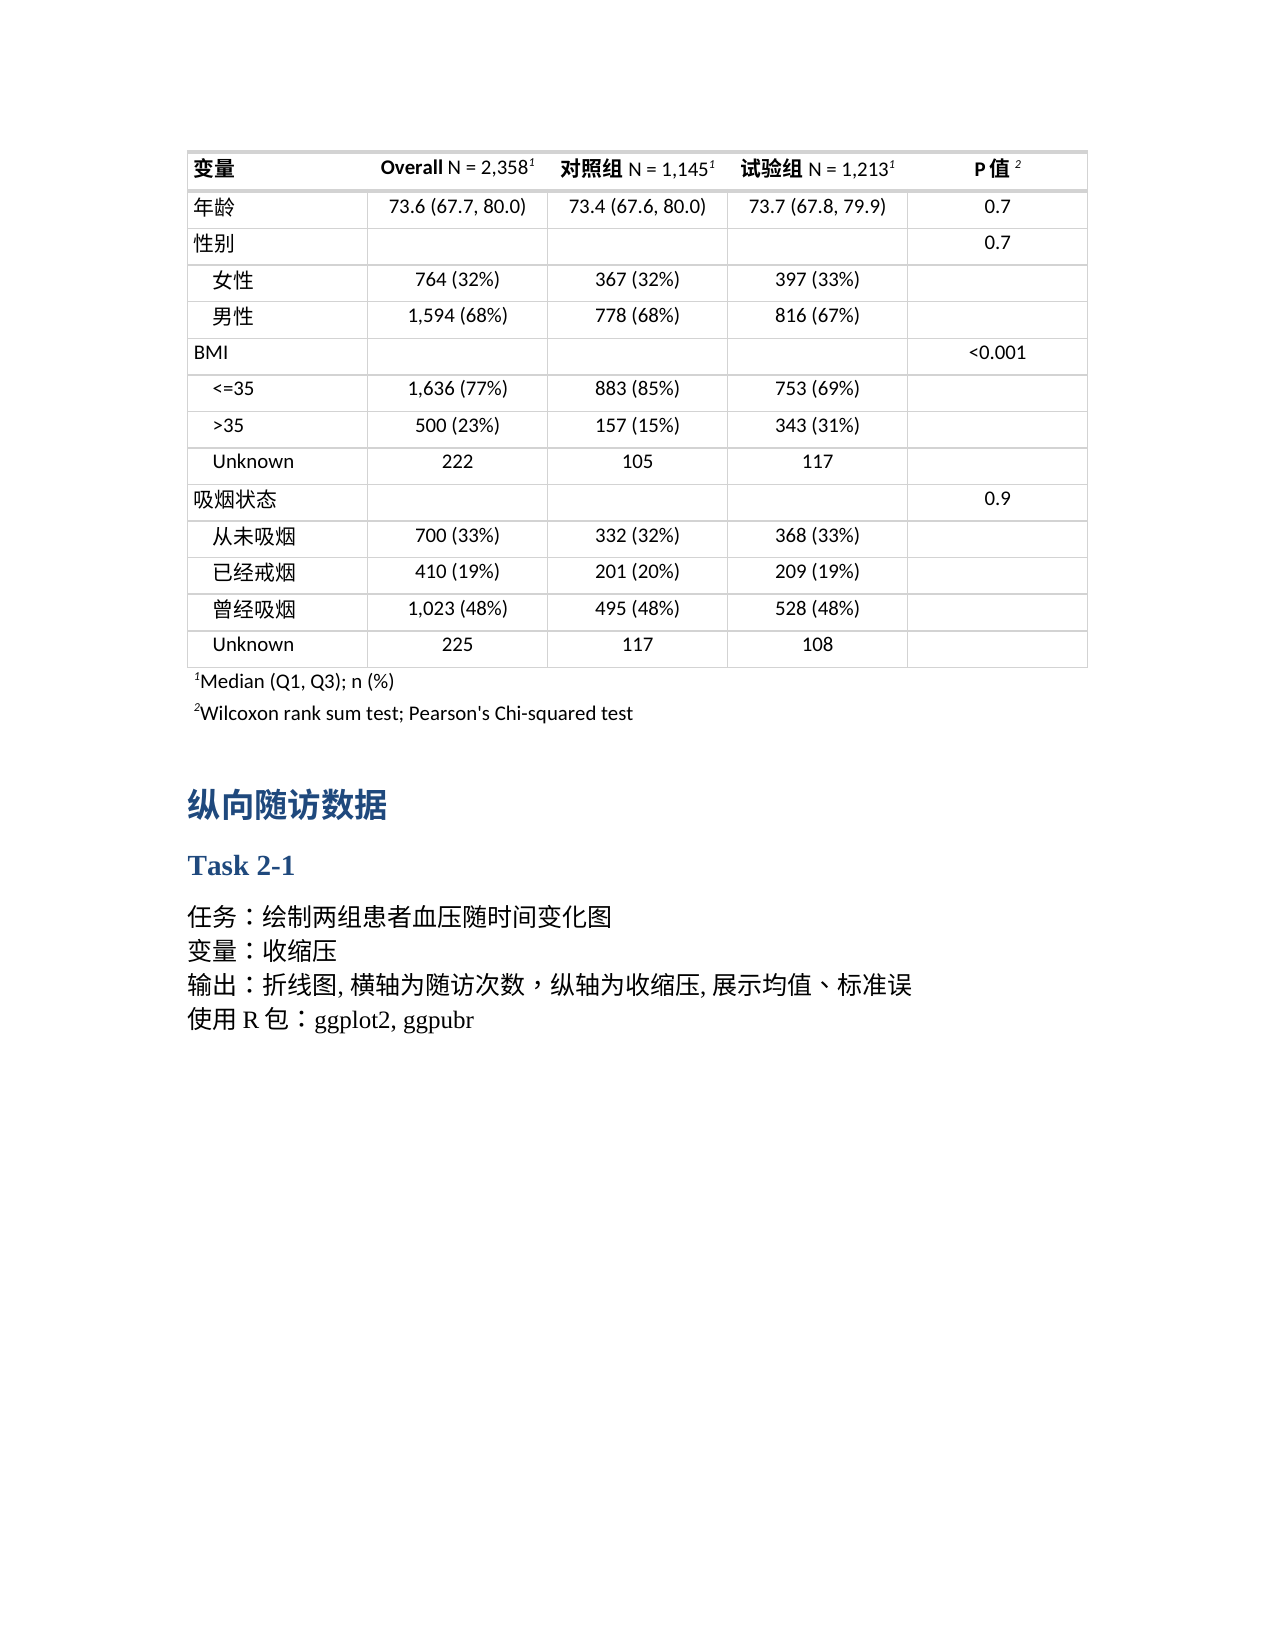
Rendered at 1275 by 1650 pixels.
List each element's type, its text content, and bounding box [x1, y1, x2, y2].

table_cell 1,594 (68%) [368, 302, 547, 337]
table_cell BMI [188, 339, 367, 374]
table_cell 764 (32%) [368, 266, 547, 301]
table_cell [368, 339, 547, 374]
text 任务：绘制两组患者血压随时间变化图 变量：收缩压 输出：折线图, 横轴为随访次数，纵轴为收缩压, 展示均值、标准误 使用R包：ggplot2, ggpubr [187, 900, 1087, 1036]
table_cell 1,636 (77%) [368, 376, 547, 411]
table_header 试验组 N = 1,2131 [728, 154, 907, 189]
table_cell 209 (19%) [728, 558, 907, 593]
table_cell [908, 302, 1087, 337]
table_cell 曾经吸烟 [188, 595, 367, 630]
table_cell 1Median (Q1, Q3); n (%) [188, 668, 1087, 700]
table_cell >35 [188, 412, 367, 447]
table_cell [728, 339, 907, 374]
table_cell 0.7 [908, 193, 1087, 228]
table_cell <0.001 [908, 339, 1087, 374]
table_cell 1,023 (48%) [368, 595, 547, 630]
table_cell [548, 485, 727, 520]
table_cell 332 (32%) [548, 522, 727, 557]
table_cell [728, 229, 907, 264]
table_cell [548, 339, 727, 374]
table_cell [368, 229, 547, 264]
table_cell 吸烟状态 [188, 485, 367, 520]
table_cell [908, 449, 1087, 484]
subtitle 纵向随访数据 [187, 781, 1087, 827]
table_cell 73.4 (67.6, 80.0) [548, 193, 727, 228]
table_cell 0.9 [908, 485, 1087, 520]
table_cell 157 (15%) [548, 412, 727, 447]
table_cell 性别 [188, 229, 367, 264]
table_cell 105 [548, 449, 727, 484]
table_cell 753 (69%) [728, 376, 907, 411]
table_cell [908, 522, 1087, 557]
table_cell 367 (32%) [548, 266, 727, 301]
subtitle Task 2-1 [187, 848, 1087, 881]
table_cell <=35 [188, 376, 367, 411]
table_cell [908, 376, 1087, 411]
table_cell 从未吸烟 [188, 522, 367, 557]
table_cell 500 (23%) [368, 412, 547, 447]
table_cell 73.7 (67.8, 79.9) [728, 193, 907, 228]
table_cell [908, 412, 1087, 447]
table_cell 397 (33%) [728, 266, 907, 301]
table_cell 已经戒烟 [188, 558, 367, 593]
table_cell 年龄 [188, 193, 367, 228]
table_cell [368, 485, 547, 520]
table_header 对照组 N = 1,1451 [548, 154, 727, 189]
table_cell 368 (33%) [728, 522, 907, 557]
table_cell [908, 595, 1087, 630]
table_cell 0.7 [908, 229, 1087, 264]
table_cell 女性 [188, 266, 367, 301]
table_cell 343 (31%) [728, 412, 907, 447]
table_cell 201 (20%) [548, 558, 727, 593]
table_cell 700 (33%) [368, 522, 547, 557]
table_cell 2Wilcoxon rank sum test; Pearson's Chi-squared test [188, 700, 1087, 731]
table_cell [908, 558, 1087, 593]
table_cell 225 [368, 632, 547, 666]
table_cell 410 (19%) [368, 558, 547, 593]
table_cell 117 [548, 632, 727, 666]
table_cell 778 (68%) [548, 302, 727, 337]
table_cell [908, 632, 1087, 666]
table_cell 495 (48%) [548, 595, 727, 630]
table_cell 883 (85%) [548, 376, 727, 411]
table_cell Unknown [188, 632, 367, 666]
table_cell [548, 229, 727, 264]
table_cell 816 (67%) [728, 302, 907, 337]
table_header P值2 [908, 154, 1087, 189]
table_cell 男性 [188, 302, 367, 337]
table_cell 108 [728, 632, 907, 666]
table_cell 73.6 (67.7, 80.0) [368, 193, 547, 228]
table_cell 528 (48%) [728, 595, 907, 630]
table_cell [728, 485, 907, 520]
table_cell 117 [728, 449, 907, 484]
table_cell Unknown [188, 449, 367, 484]
table_header 变量 [188, 154, 367, 189]
table_cell [908, 266, 1087, 301]
table_header Overall N = 2,3581 [368, 154, 547, 189]
table_cell 222 [368, 449, 547, 484]
